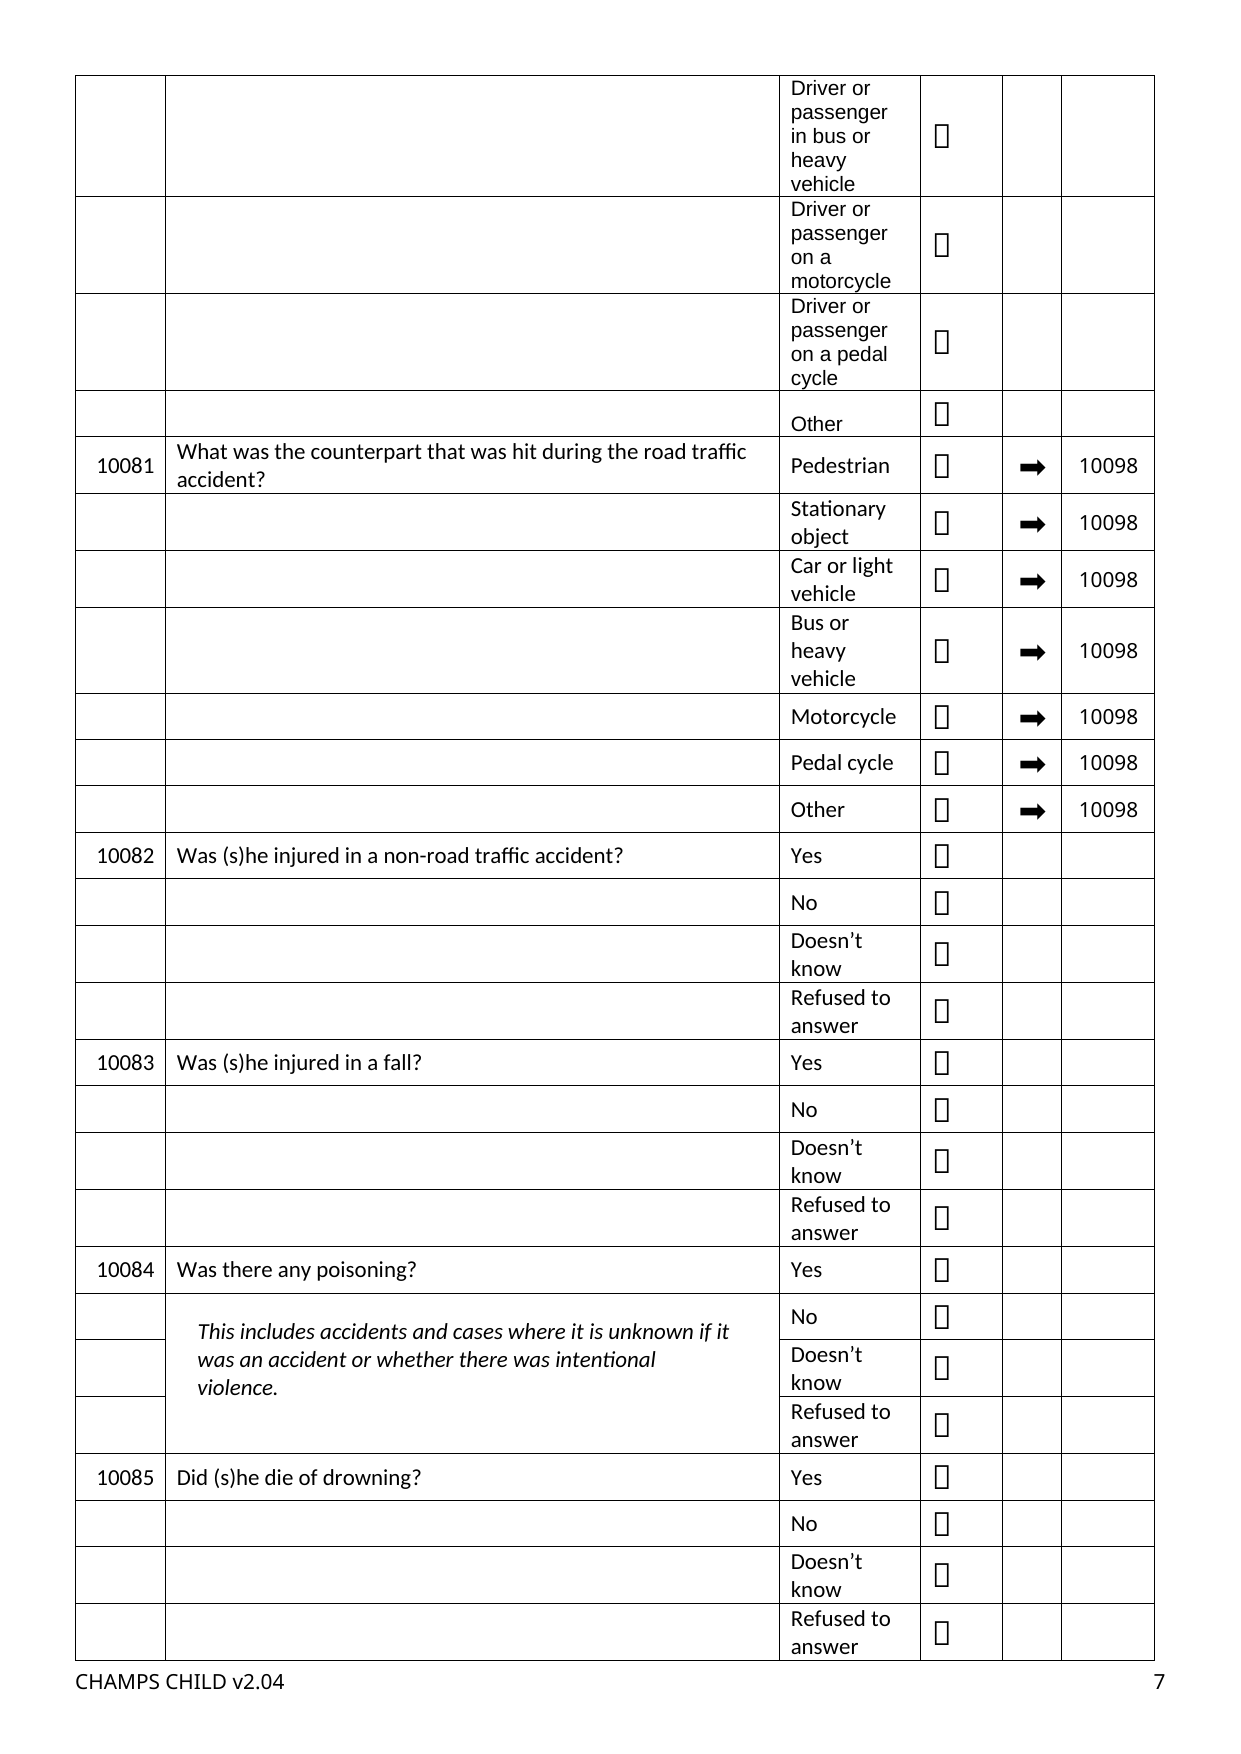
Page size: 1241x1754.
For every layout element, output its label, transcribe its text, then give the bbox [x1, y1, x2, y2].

table_cell  [921, 694, 1002, 739]
table_cell [76, 1547, 165, 1603]
table_cell [76, 1501, 165, 1546]
table_cell Other [780, 786, 920, 832]
table_cell 10098 [1062, 551, 1154, 607]
table_cell [1062, 294, 1154, 389]
table_cell Doesn’t know [780, 1340, 920, 1396]
table_cell [166, 926, 779, 982]
table_cell Doesn’t know [780, 1547, 920, 1603]
table_cell [76, 1190, 165, 1246]
table_cell Refused to answer [780, 983, 920, 1039]
table_cell Doesn’t know [780, 1133, 920, 1189]
table_cell [1003, 879, 1061, 925]
table_cell 10081 [76, 437, 165, 493]
table_cell  [921, 197, 1002, 293]
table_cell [166, 1294, 779, 1453]
table_cell  [921, 1340, 1002, 1396]
table_cell 10083 [76, 1040, 165, 1085]
table_cell [76, 1604, 165, 1660]
table_cell [1062, 1340, 1154, 1396]
table_cell [1003, 197, 1061, 293]
table_cell [1062, 1397, 1154, 1453]
table_cell What was the counterpart that was hit during the road traffic accident? [166, 437, 779, 493]
table_cell [166, 1190, 779, 1246]
table_cell Did (s)he die of drowning? [166, 1454, 779, 1499]
table_cell ➡ [1003, 740, 1061, 785]
table_cell [166, 197, 779, 293]
table_cell  [921, 437, 1002, 493]
table_cell [1003, 1547, 1061, 1603]
table_cell Yes [780, 1040, 920, 1085]
table_cell Driver or passenger in bus or heavy vehicle [780, 76, 920, 196]
table_cell  [921, 833, 1002, 878]
table_cell [76, 391, 165, 436]
table_cell [1003, 833, 1061, 878]
table_cell Refused to answer [780, 1604, 920, 1660]
table_cell No [780, 879, 920, 925]
table_cell [1003, 926, 1061, 982]
table_cell  [921, 1133, 1002, 1189]
table_cell  [921, 1397, 1002, 1453]
table_cell [76, 1294, 165, 1339]
table_cell Pedal cycle [780, 740, 920, 785]
table_cell [1003, 391, 1061, 436]
table_cell 10098 [1062, 494, 1154, 550]
table_cell Driver or passenger on a motorcycle [780, 197, 920, 293]
table_cell [1062, 1547, 1154, 1603]
table_cell [166, 879, 779, 925]
table_cell [1003, 983, 1061, 1039]
table_cell Car or light vehicle [780, 551, 920, 607]
table_cell [1062, 983, 1154, 1039]
table_cell Was (s)he injured in a fall? [166, 1040, 779, 1085]
table_cell  [921, 76, 1002, 196]
table_cell  [921, 294, 1002, 389]
table_cell [1062, 879, 1154, 925]
table_cell [76, 608, 165, 692]
table_cell [166, 391, 779, 436]
table_cell  [921, 1547, 1002, 1603]
table_cell [76, 551, 165, 607]
table_cell  [921, 1604, 1002, 1660]
table_cell [1003, 1247, 1061, 1292]
table_cell [1062, 76, 1154, 196]
table_cell [166, 551, 779, 607]
table_cell 10098 [1062, 694, 1154, 739]
table_cell [1003, 1454, 1061, 1499]
table_cell [76, 694, 165, 739]
table_cell Was (s)he injured in a non-road traffic accident? [166, 833, 779, 878]
table_cell [1062, 1247, 1154, 1292]
table_cell [166, 1133, 779, 1189]
table_cell  [921, 740, 1002, 785]
table_cell ➡ [1003, 551, 1061, 607]
table_cell  [921, 1501, 1002, 1546]
table_cell  [921, 1247, 1002, 1292]
table_cell [1062, 1086, 1154, 1132]
table_cell 10098 [1062, 437, 1154, 493]
table_cell [76, 197, 165, 293]
table_cell [1003, 1340, 1061, 1396]
table_cell  [921, 983, 1002, 1039]
table_cell [1062, 1454, 1154, 1499]
table_cell [166, 983, 779, 1039]
table_cell No [780, 1294, 920, 1339]
table_cell Yes [780, 833, 920, 878]
table_cell [166, 1086, 779, 1132]
table_cell [76, 1086, 165, 1132]
table_cell [1003, 1397, 1061, 1453]
table_cell Doesn’t know [780, 926, 920, 982]
table_cell  [921, 551, 1002, 607]
table_cell [76, 983, 165, 1039]
table_cell  [921, 1454, 1002, 1499]
table_cell [1003, 1501, 1061, 1546]
table_cell [1003, 76, 1061, 196]
table_cell [166, 294, 779, 389]
table_cell 10098 [1062, 608, 1154, 692]
table_cell [76, 1397, 165, 1453]
table_cell 10085 [76, 1454, 165, 1499]
table_cell [76, 740, 165, 785]
table_cell [1003, 1040, 1061, 1085]
table_cell  [921, 608, 1002, 692]
table_cell [1062, 1190, 1154, 1246]
table_cell Yes [780, 1247, 920, 1292]
table_cell [76, 786, 165, 832]
table_cell [166, 740, 779, 785]
table_cell [76, 76, 165, 196]
table_cell [166, 1604, 779, 1660]
table_cell 10098 [1062, 786, 1154, 832]
table_cell [166, 694, 779, 739]
table_cell [1062, 926, 1154, 982]
table_cell [166, 1501, 779, 1546]
table_cell [1062, 1040, 1154, 1085]
table_cell ➡ [1003, 786, 1061, 832]
table_cell [166, 786, 779, 832]
table_cell [166, 494, 779, 550]
table_cell ➡ [1003, 494, 1061, 550]
table_cell Other [780, 391, 920, 436]
table_cell  [921, 391, 1002, 436]
table_cell [166, 1547, 779, 1603]
table_cell [1062, 197, 1154, 293]
table_cell [1062, 1294, 1154, 1339]
table_cell [76, 1340, 165, 1396]
table_cell [1003, 1604, 1061, 1660]
table_cell [166, 608, 779, 692]
table_cell  [921, 926, 1002, 982]
table_cell  [921, 494, 1002, 550]
table_cell Yes [780, 1454, 920, 1499]
table_cell [1003, 1086, 1061, 1132]
table_cell [76, 494, 165, 550]
table_cell  [921, 1190, 1002, 1246]
table_cell [76, 926, 165, 982]
table_cell [1062, 1501, 1154, 1546]
table_cell Driver or passenger on a pedal cycle [780, 294, 920, 389]
table_cell [1062, 833, 1154, 878]
table_cell ➡ [1003, 437, 1061, 493]
table_cell Refused to answer [780, 1397, 920, 1453]
table_cell Pedestrian [780, 437, 920, 493]
table_cell ➡ [1003, 694, 1061, 739]
table_cell [76, 294, 165, 389]
table_cell No [780, 1086, 920, 1132]
table_cell  [921, 1294, 1002, 1339]
table_cell  [921, 786, 1002, 832]
table_cell [1003, 1294, 1061, 1339]
table_cell 10084 [76, 1247, 165, 1292]
table_cell  [921, 879, 1002, 925]
table_cell 10098 [1062, 740, 1154, 785]
table_cell [1003, 1190, 1061, 1246]
table_cell [166, 76, 779, 196]
table_cell 10082 [76, 833, 165, 878]
table_cell [1062, 391, 1154, 436]
table_cell [1003, 294, 1061, 389]
table_cell Motorcycle [780, 694, 920, 739]
table_cell No [780, 1501, 920, 1546]
table_cell [1003, 1133, 1061, 1189]
table_cell Refused to answer [780, 1190, 920, 1246]
table_cell  [921, 1086, 1002, 1132]
table_cell [76, 879, 165, 925]
table_cell [76, 1133, 165, 1189]
table_cell [1062, 1604, 1154, 1660]
table_cell [1062, 1133, 1154, 1189]
table_cell Bus or heavy vehicle [780, 608, 920, 692]
table_cell ➡ [1003, 608, 1061, 692]
table_cell Was there any poisoning? [166, 1247, 779, 1292]
table_cell  [921, 1040, 1002, 1085]
table_cell Stationary object [780, 494, 920, 550]
